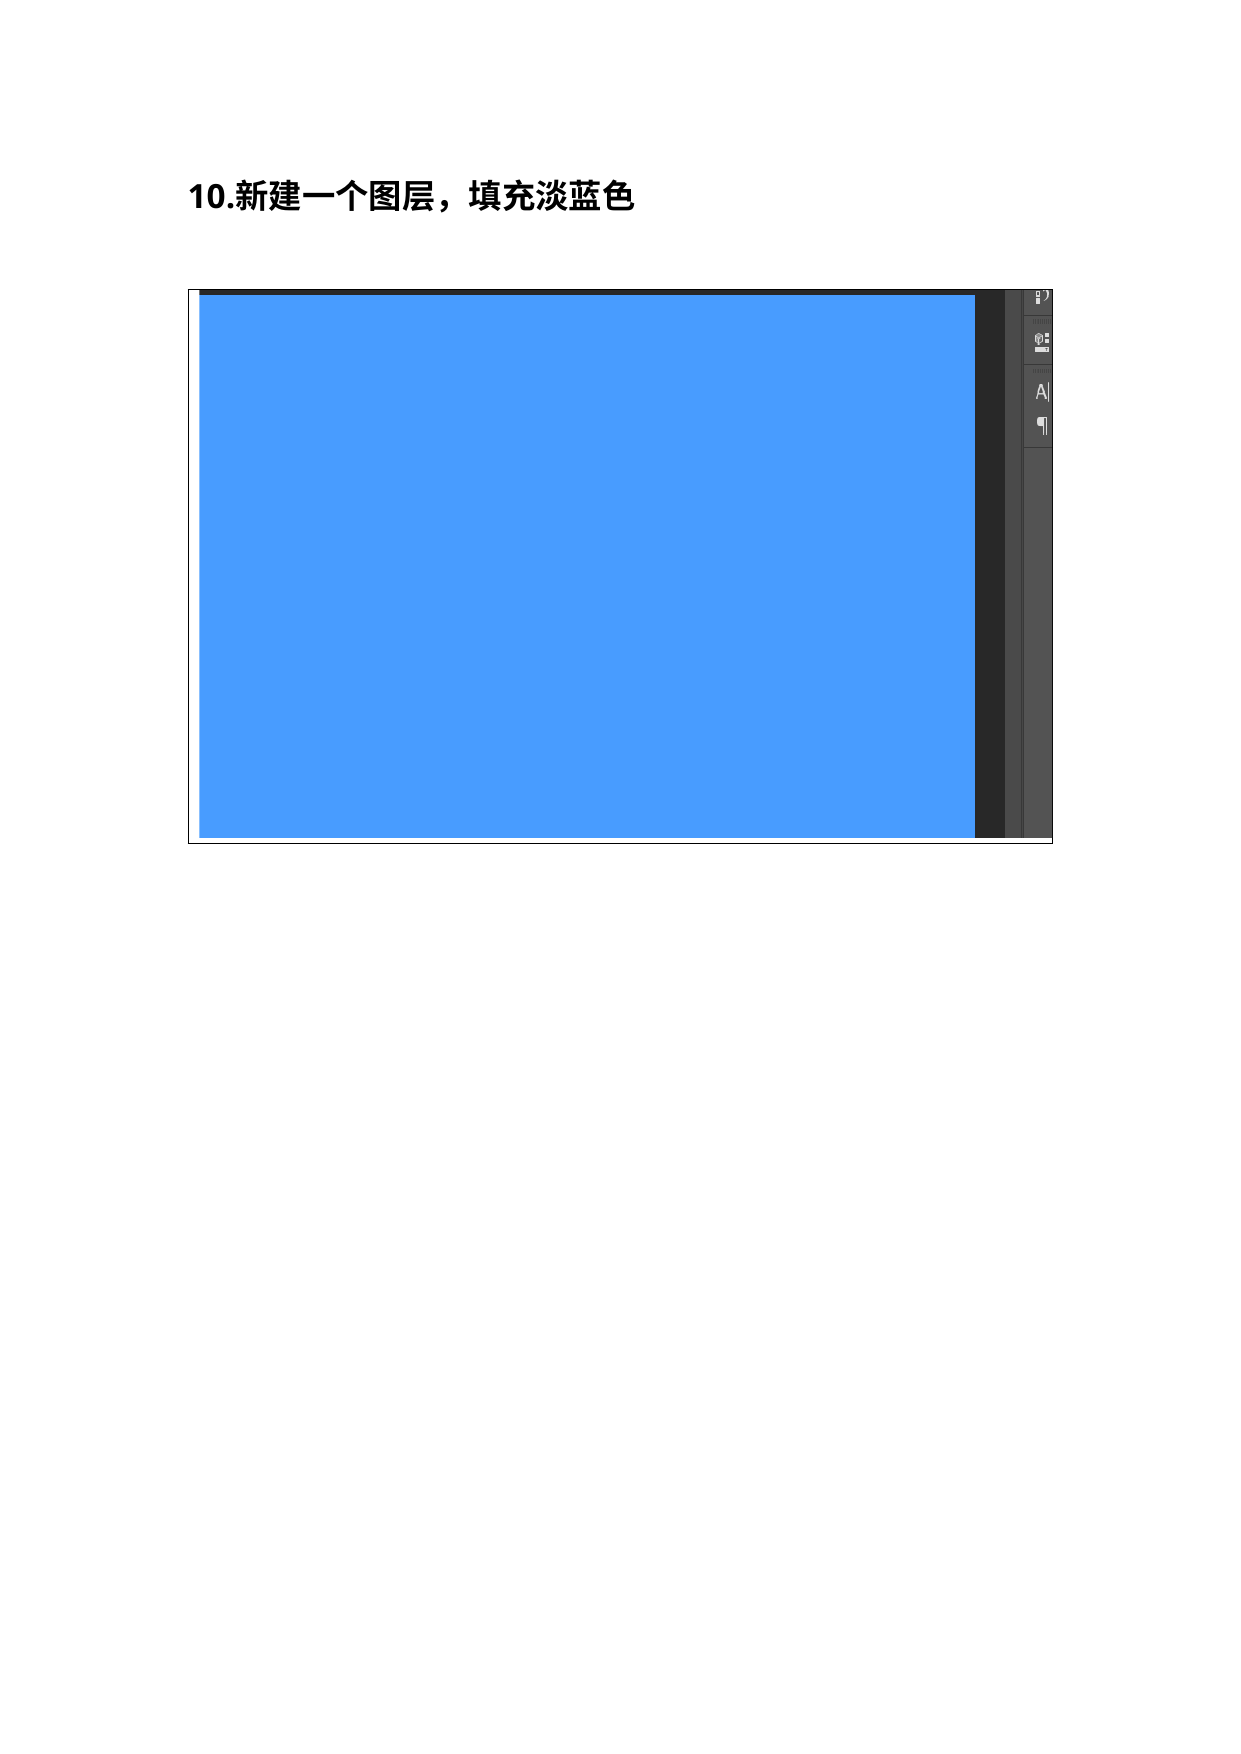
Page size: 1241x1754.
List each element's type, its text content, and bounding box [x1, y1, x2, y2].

subtitle 10.新建一个图层，填充淡蓝色 [187, 162, 1053, 227]
table_header [189, 290, 1052, 843]
picture [199, 290, 1053, 838]
